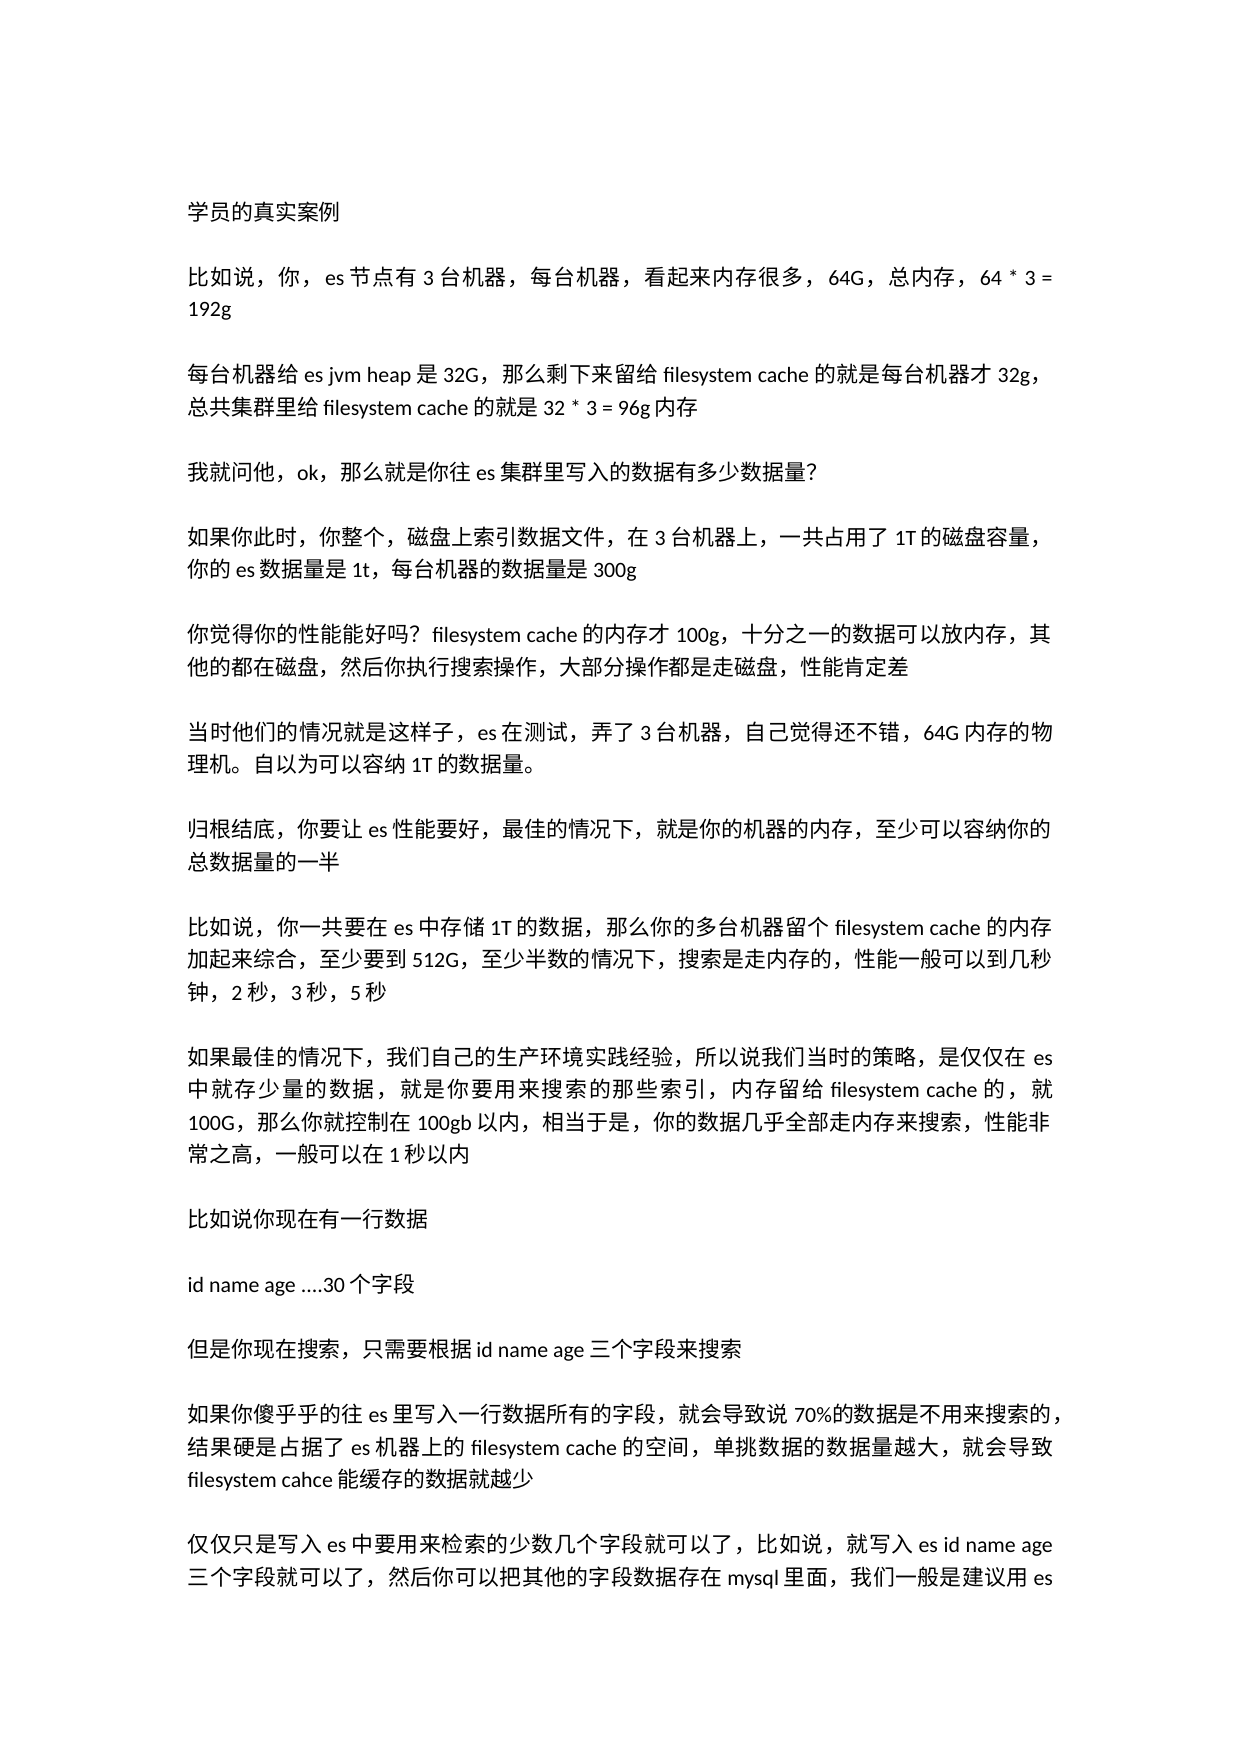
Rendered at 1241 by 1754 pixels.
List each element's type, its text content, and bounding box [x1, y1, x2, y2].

text 比如说，你一共要在es中存储1T的数据，那么你的多台机器留个filesystem cache的内存加起来综合，至少要到512G，至少半数的情况下，搜索是走内存的，性能一般可以到几秒钟，2秒，3秒，5秒 [187, 909, 1053, 1007]
text 比如说你现在有一行数据 [187, 1202, 1053, 1234]
text 如果你此时，你整个，磁盘上索引数据文件，在3台机器上，一共占用了1T的磁盘容量，你的es数据量是1t，每台机器的数据量是300g [187, 519, 1053, 584]
text id name age ....30个字段 [187, 1267, 1053, 1299]
text 如果你傻乎乎的往es里写入一行数据所有的字段，就会导致说70%的数据是不用来搜索的，结果硬是占据了es机器上的filesystem cache的空间，单挑数据的数据量越大，就会导致filesystem cahce能缓存的数据就越少 [187, 1397, 1053, 1494]
text 比如说，你，es节点有3台机器，每台机器，看起来内存很多，64G，总内存，64 * 3 = 192g [187, 259, 1053, 324]
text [187, 1527, 1053, 1592]
text 但是你现在搜索，只需要根据id name age三个字段来搜索 [187, 1332, 1053, 1364]
text 我就问他，ok，那么就是你往es集群里写入的数据有多少数据量？ [187, 454, 1053, 487]
text 学员的真实案例 [187, 194, 1053, 227]
text 归根结底，你要让es性能要好，最佳的情况下，就是你的机器的内存，至少可以容纳你的总数据量的一半 [187, 812, 1053, 877]
text 你觉得你的性能能好吗？filesystem cache的内存才100g，十分之一的数据可以放内存，其他的都在磁盘，然后你执行搜索操作，大部分操作都是走磁盘，性能肯定差 [187, 617, 1053, 682]
text 当时他们的情况就是这样子，es在测试，弄了3台机器，自己觉得还不错，64G内存的物理机。自以为可以容纳1T的数据量。 [187, 714, 1053, 779]
text 如果最佳的情况下，我们自己的生产环境实践经验，所以说我们当时的策略，是仅仅在es中就存少量的数据，就是你要用来搜索的那些索引，内存留给filesystem cache的，就100G，那么你就控制在100gb以内，相当于是，你的数据几乎全部走内存来搜索，性能非常之高，一般可以在1秒以内 [187, 1039, 1053, 1169]
text 每台机器给es jvm heap是32G，那么剩下来留给filesystem cache的就是每台机器才32g，总共集群里给filesystem cache的就是32 * 3 = 96g内存 [187, 357, 1053, 422]
